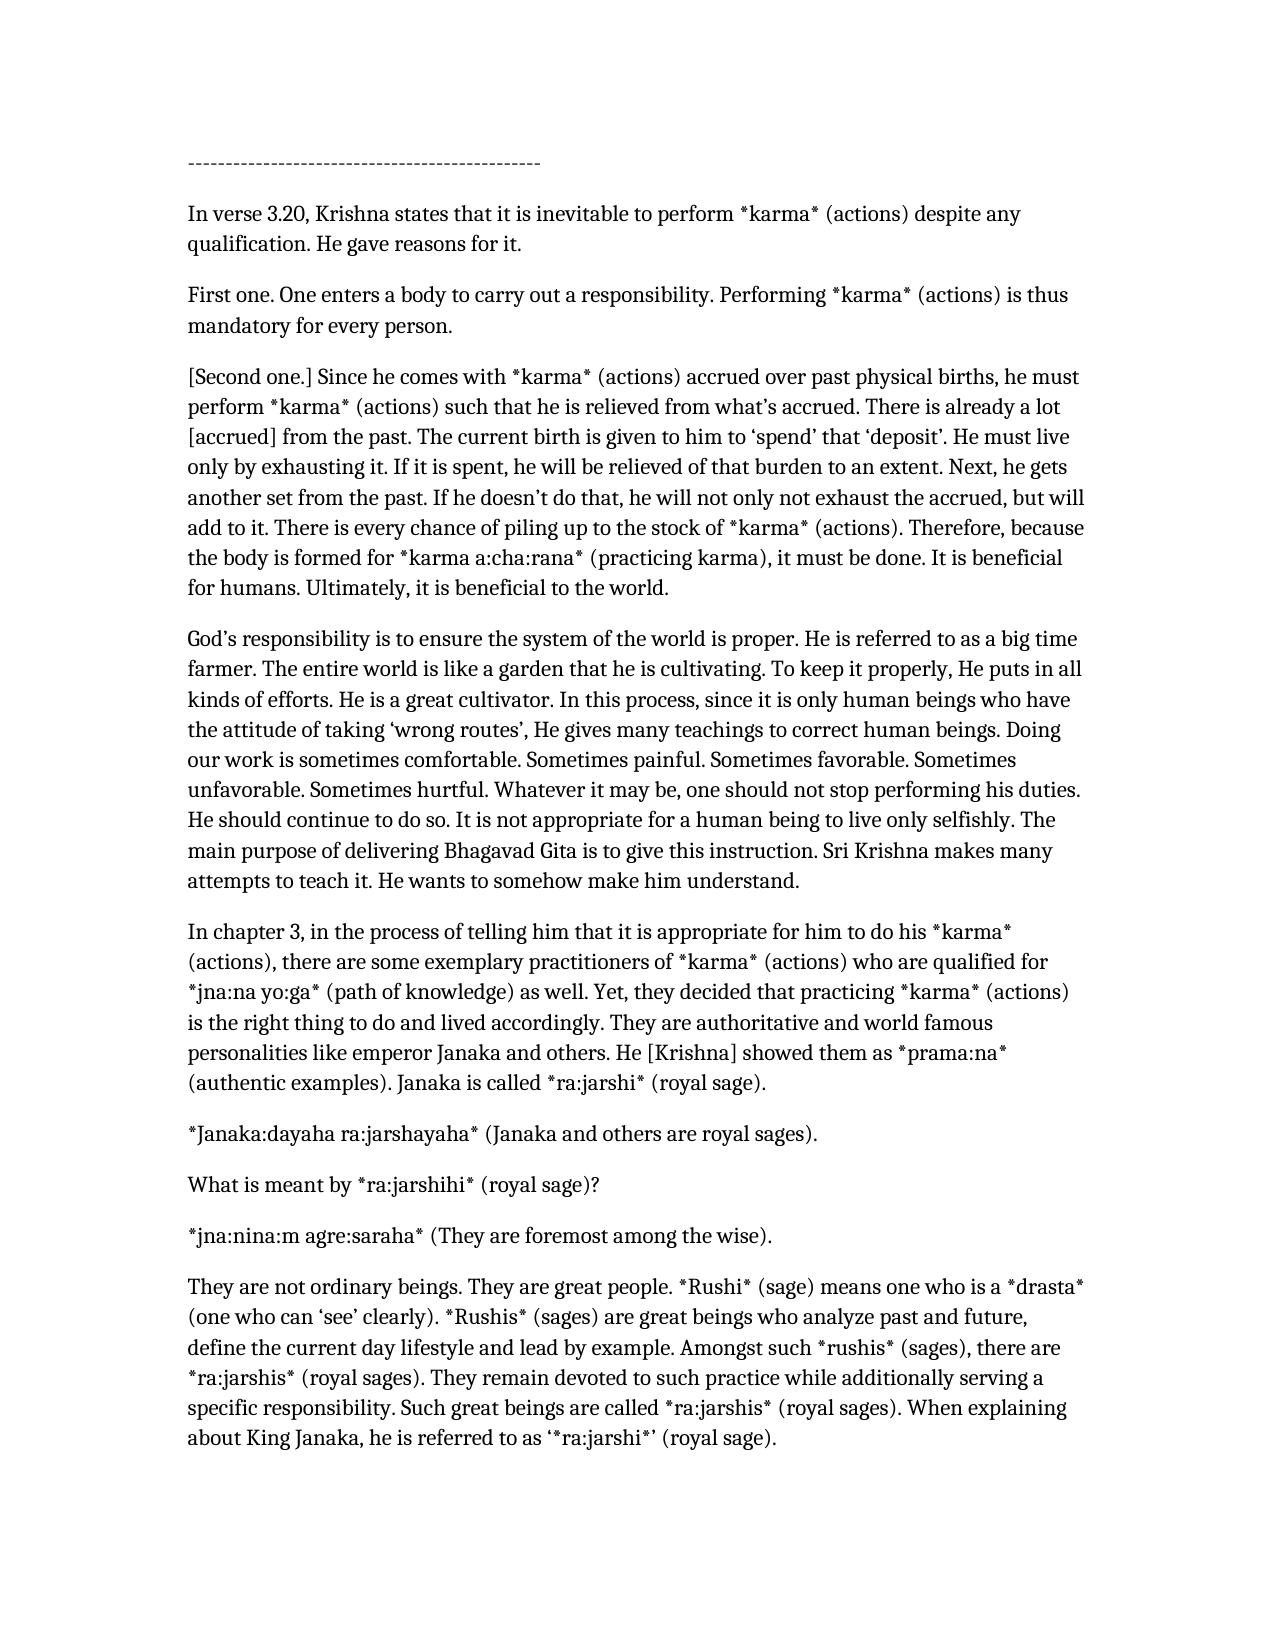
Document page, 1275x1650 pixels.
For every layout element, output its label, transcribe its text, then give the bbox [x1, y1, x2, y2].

text [Second one.] Since he comes with *karma* (actions) accrued over past physical births, he must perform *karma* (actions) such that he is relieved from what’s accrued. There is already a lot [accrued] from the past. The current birth is given to him to ‘spend’ that ‘deposit’. He must live only by exhausting it. If it is spent, he will be relieved of that burden to an extent. Next, he gets another set from the past. If he doesn’t do that, he will not only not exhaust the accrued, but will add to it. There is every chance of piling up to the stock of *karma* (actions). Therefore, because the body is formed for *karma a:cha:rana* (practicing karma), it must be done. It is beneficial for humans. Ultimately, it is beneficial to the world. [187, 363, 1087, 601]
text First one. One enters a body to carry out a responsibility. Performing *karma* (actions) is thus mandatory for every person. [187, 282, 1087, 339]
text What is meant by *ra:jarshihi* (royal sage)? [187, 1172, 1087, 1198]
text *jna:nina:m agre:saraha* (They are foremost among the wise). [187, 1223, 1087, 1249]
text ----------------------------------------------- [187, 150, 1087, 176]
text In verse 3.20, Krishna states that it is inevitable to perform *karma* (actions) despite any qualification. He gave reasons for it. [187, 201, 1087, 258]
text God’s responsibility is to ensure the system of the world is proper. He is referred to as a big time farmer. The entire world is like a garden that he is cultivating. To keep it properly, He puts in all kinds of efforts. He is a great cultivator. In this process, since it is only human beings who have the attitude of taking ‘wrong routes’, He gives many teachings to correct human beings. Doing our work is sometimes comfortable. Sometimes painful. Sometimes favorable. Sometimes unfavorable. Sometimes hurtful. Whatever it may be, one should not stop performing his duties. He should continue to do so. It is not appropriate for a human being to live only selfishly. The main purpose of delivering Bhagavad Gita is to give this instruction. Sri Krishna makes many attempts to teach it. He wants to somehow make him understand. [187, 626, 1087, 894]
text In chapter 3, in the process of telling him that it is appropriate for him to do his *karma* (actions), there are some exemplary practitioners of *karma* (actions) who are qualified for *jna:na yo:ga* (path of knowledge) as well. Yet, they decided that practicing *karma* (actions) is the right thing to do and lived accordingly. They are authoritative and world famous personalities like emperor Janaka and others. He [Krishna] showed them as *prama:na* (authentic examples). Janaka is called *ra:jarshi* (royal sage). [187, 919, 1087, 1096]
text *Janaka:dayaha ra:jarshayaha* (Janaka and others are royal sages). [187, 1121, 1087, 1147]
text They are not ordinary beings. They are great people. *Rushi* (sage) means one who is a *drasta* (one who can ‘see’ clearly). *Rushis* (sages) are great beings who analyze past and future, define the current day lifestyle and lead by example. Amongst such *rushis* (sages), there are *ra:jarshis* (royal sages). They remain devoted to such practice while additionally serving a specific responsibility. Such great beings are called *ra:jarshis* (royal sages). When explaining about King Janaka, he is referred to as ‘*ra:jarshi*’ (royal sage). [187, 1274, 1087, 1451]
